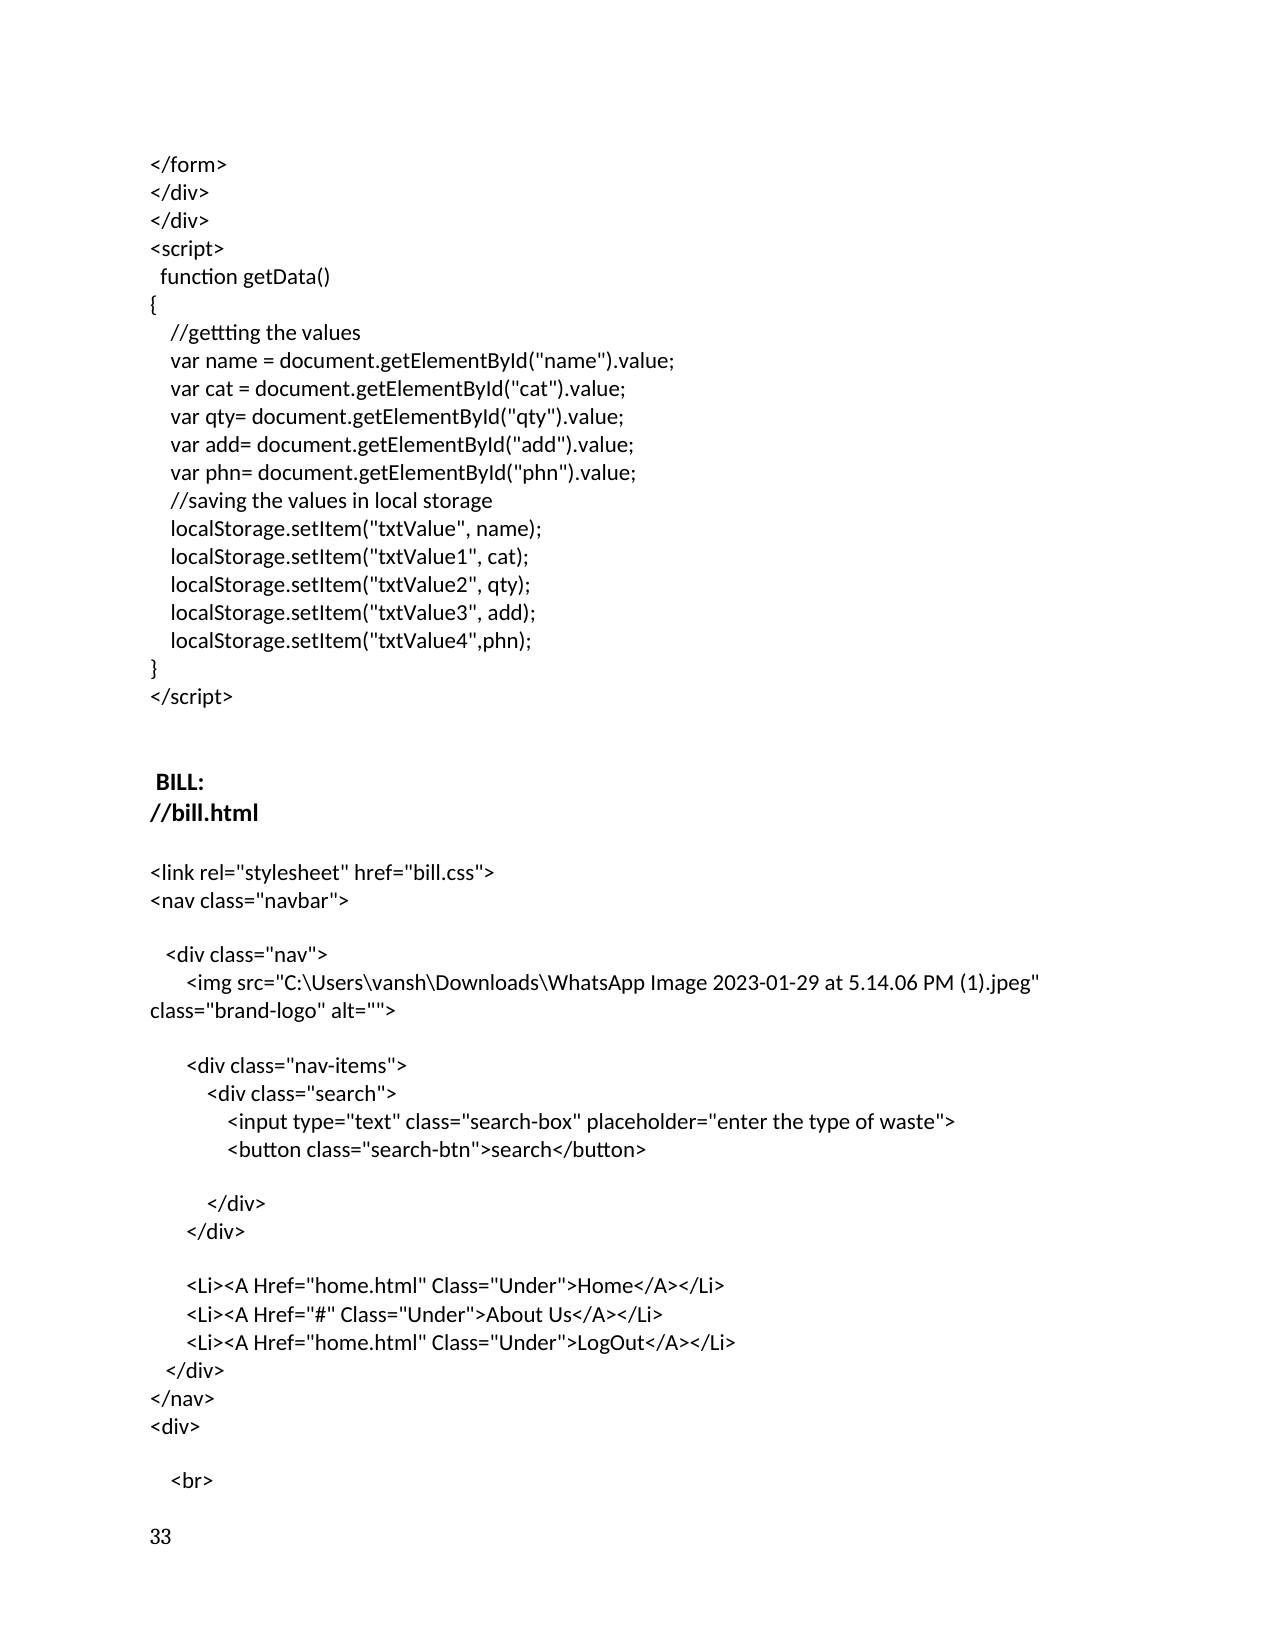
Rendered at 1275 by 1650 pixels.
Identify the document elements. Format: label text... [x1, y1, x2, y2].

text <div class="nav"> [150, 940, 1125, 968]
text <div> [150, 1412, 1125, 1440]
text </div> [150, 178, 1125, 206]
text localStorage.setItem("txtValue2", qty); [150, 570, 1125, 598]
text </div> [150, 206, 1125, 234]
text //saving the values in local storage [150, 486, 1125, 514]
text </form> [150, 150, 1125, 178]
text var phn= document.getElementById("phn").value; [150, 458, 1125, 486]
text <img src="C:\Users\vansh\Downloads\WhatsApp Image 2023-01-29 at 5.14.06 PM (1).jpeg" class="brand-logo" alt=""> [150, 968, 1125, 1024]
text //gettting the values [150, 318, 1125, 346]
text //bill.html [150, 797, 1125, 827]
text <Li><A Href="home.html" Class="Under">Home</A></Li> [150, 1272, 1125, 1300]
text var name = document.getElementById("name").value; [150, 346, 1125, 374]
text <div class="search"> [150, 1079, 1125, 1107]
text </script> [150, 682, 1125, 710]
text BILL: [150, 766, 1125, 797]
text </nav> [150, 1384, 1125, 1412]
text <br> [150, 1466, 1125, 1494]
text <nav class="navbar"> [150, 886, 1125, 914]
text function getData() [150, 262, 1125, 290]
text </div> [150, 1189, 1125, 1217]
text <div class="nav-items"> [150, 1051, 1125, 1079]
text <button class="search-btn">search</button> [150, 1135, 1125, 1163]
text </div> [150, 1217, 1125, 1245]
text <Li><A Href="#" Class="Under">About Us</A></Li> [150, 1300, 1125, 1328]
text localStorage.setItem("txtValue1", cat); [150, 542, 1125, 570]
text var qty= document.getElementById("qty").value; [150, 402, 1125, 430]
text localStorage.setItem("txtValue3", add); [150, 598, 1125, 626]
text } [150, 654, 1125, 682]
text var cat = document.getElementById("cat").value; [150, 374, 1125, 402]
text localStorage.setItem("txtValue", name); [150, 514, 1125, 542]
text <link rel="stylesheet" href="bill.css"> [150, 858, 1125, 886]
text var add= document.getElementById("add").value; [150, 430, 1125, 458]
text <Li><A Href="home.html" Class="Under">LogOut</A></Li> [150, 1328, 1125, 1356]
text localStorage.setItem("txtValue4",phn); [150, 626, 1125, 654]
text <input type="text" class="search-box" placeholder="enter the type of waste"> [150, 1107, 1125, 1135]
text </div> [150, 1356, 1125, 1384]
text { [150, 290, 1125, 318]
text <script> [150, 234, 1125, 262]
